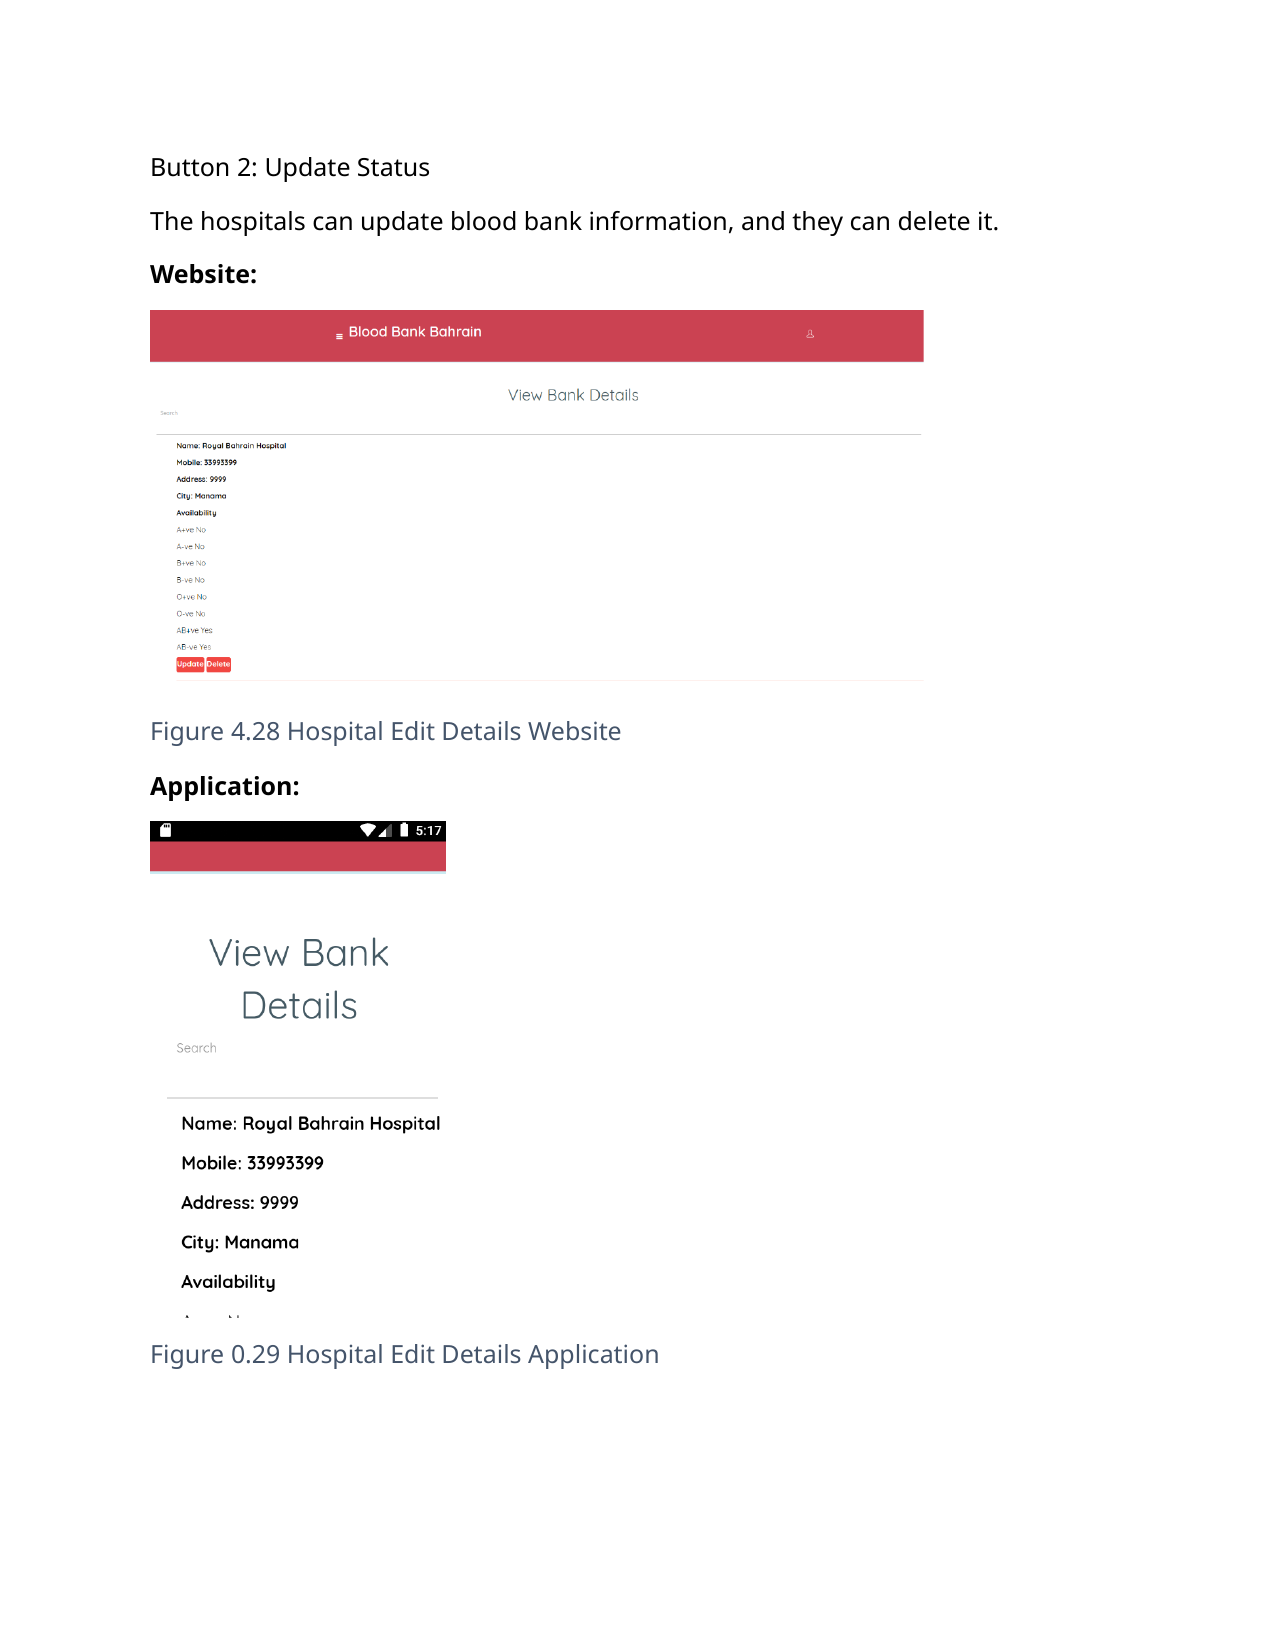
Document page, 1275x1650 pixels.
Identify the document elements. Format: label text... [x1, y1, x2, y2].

text Figure 4.29 Hospital Edit Details Application [150, 1337, 1125, 1371]
text Button 2: Update Status [150, 150, 1125, 184]
picture [150, 821, 446, 1318]
text Figure 4.28 Hospital Edit Details Website [150, 713, 1125, 747]
text Website: [150, 257, 1125, 291]
picture [150, 310, 924, 694]
text Application: [150, 768, 1125, 802]
text The hospitals can update blood bank information, and they can delete it. [150, 203, 1125, 237]
